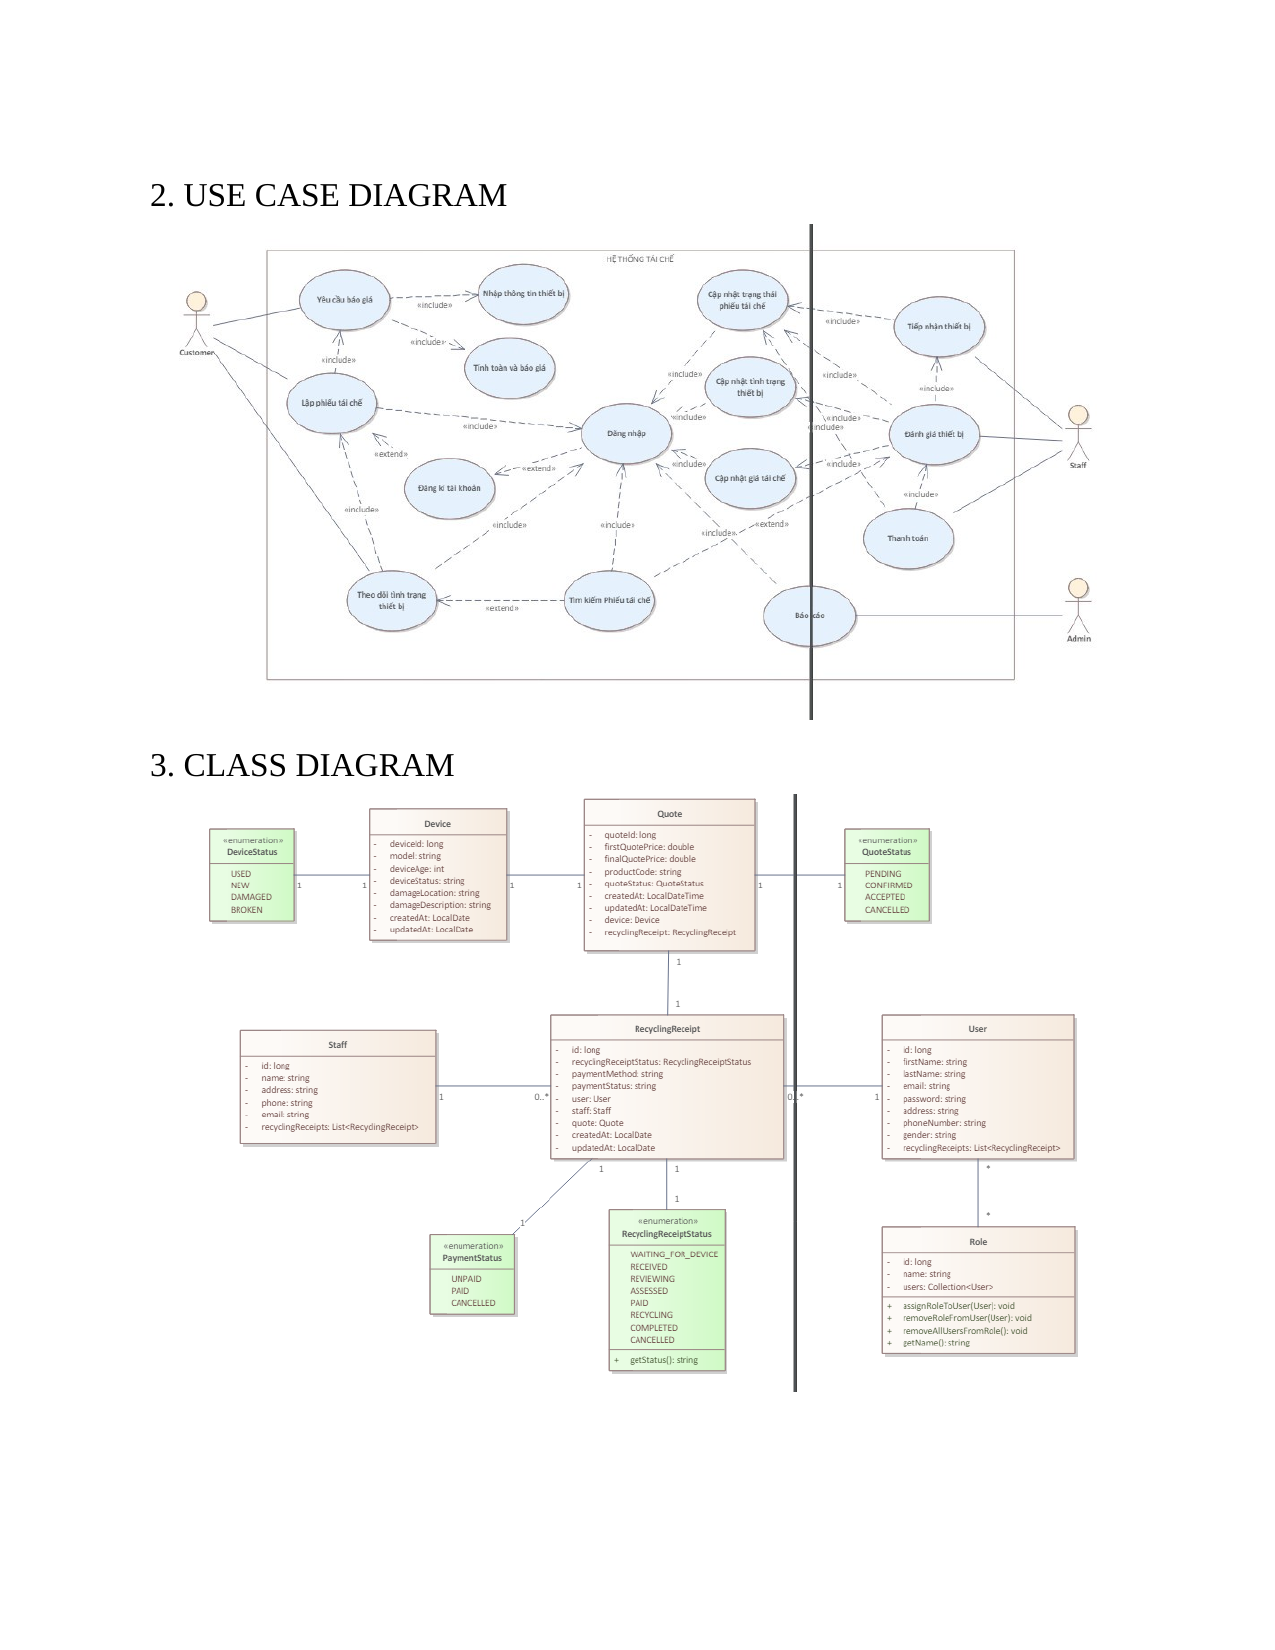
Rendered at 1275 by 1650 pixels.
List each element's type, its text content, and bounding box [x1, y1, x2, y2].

subtitle 2. USE CASE DIAGRAM [150, 175, 1125, 213]
picture [150, 794, 1125, 1392]
picture [150, 224, 1125, 720]
subtitle 3. CLASS DIAGRAM [150, 745, 1125, 783]
